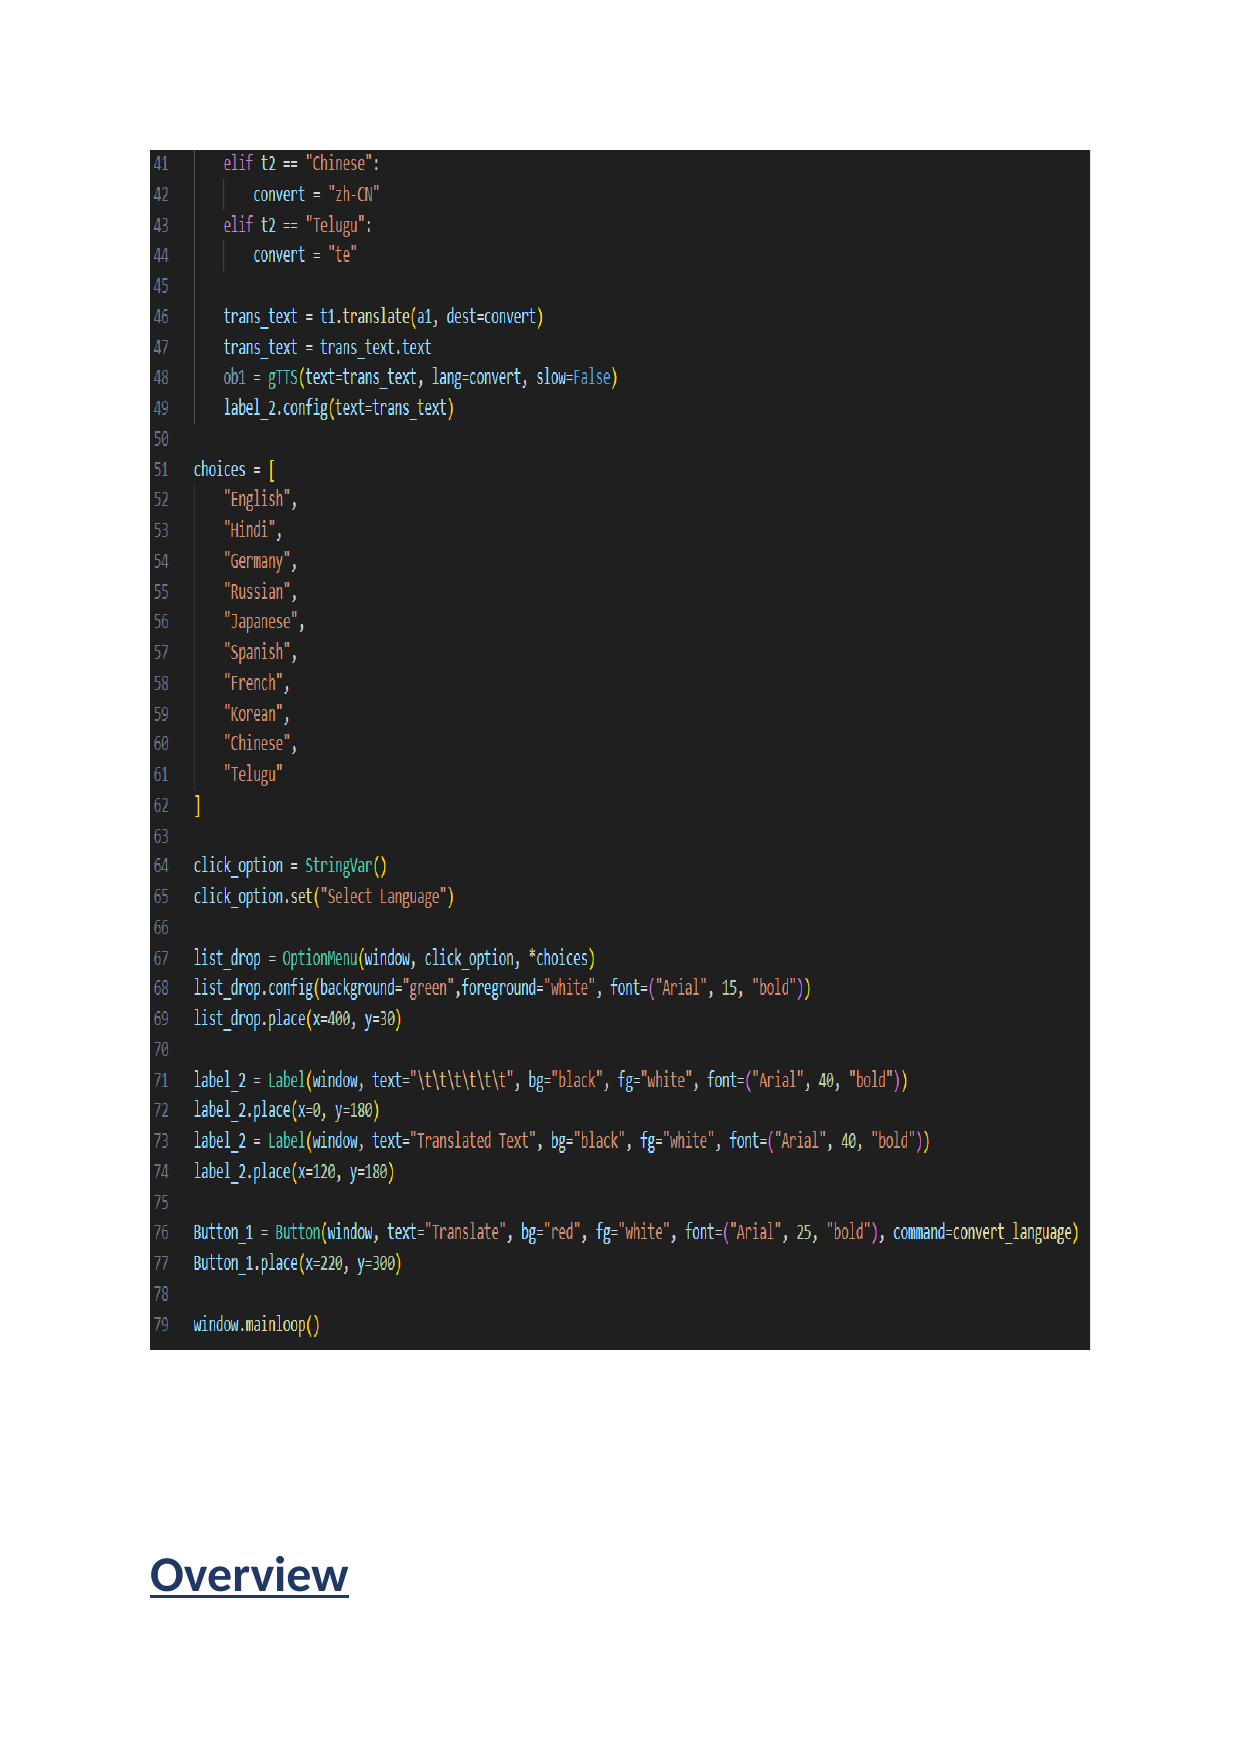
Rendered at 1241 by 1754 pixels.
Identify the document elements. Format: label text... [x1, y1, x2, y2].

picture [150, 150, 1091, 1350]
text Overview [150, 1543, 1090, 1604]
